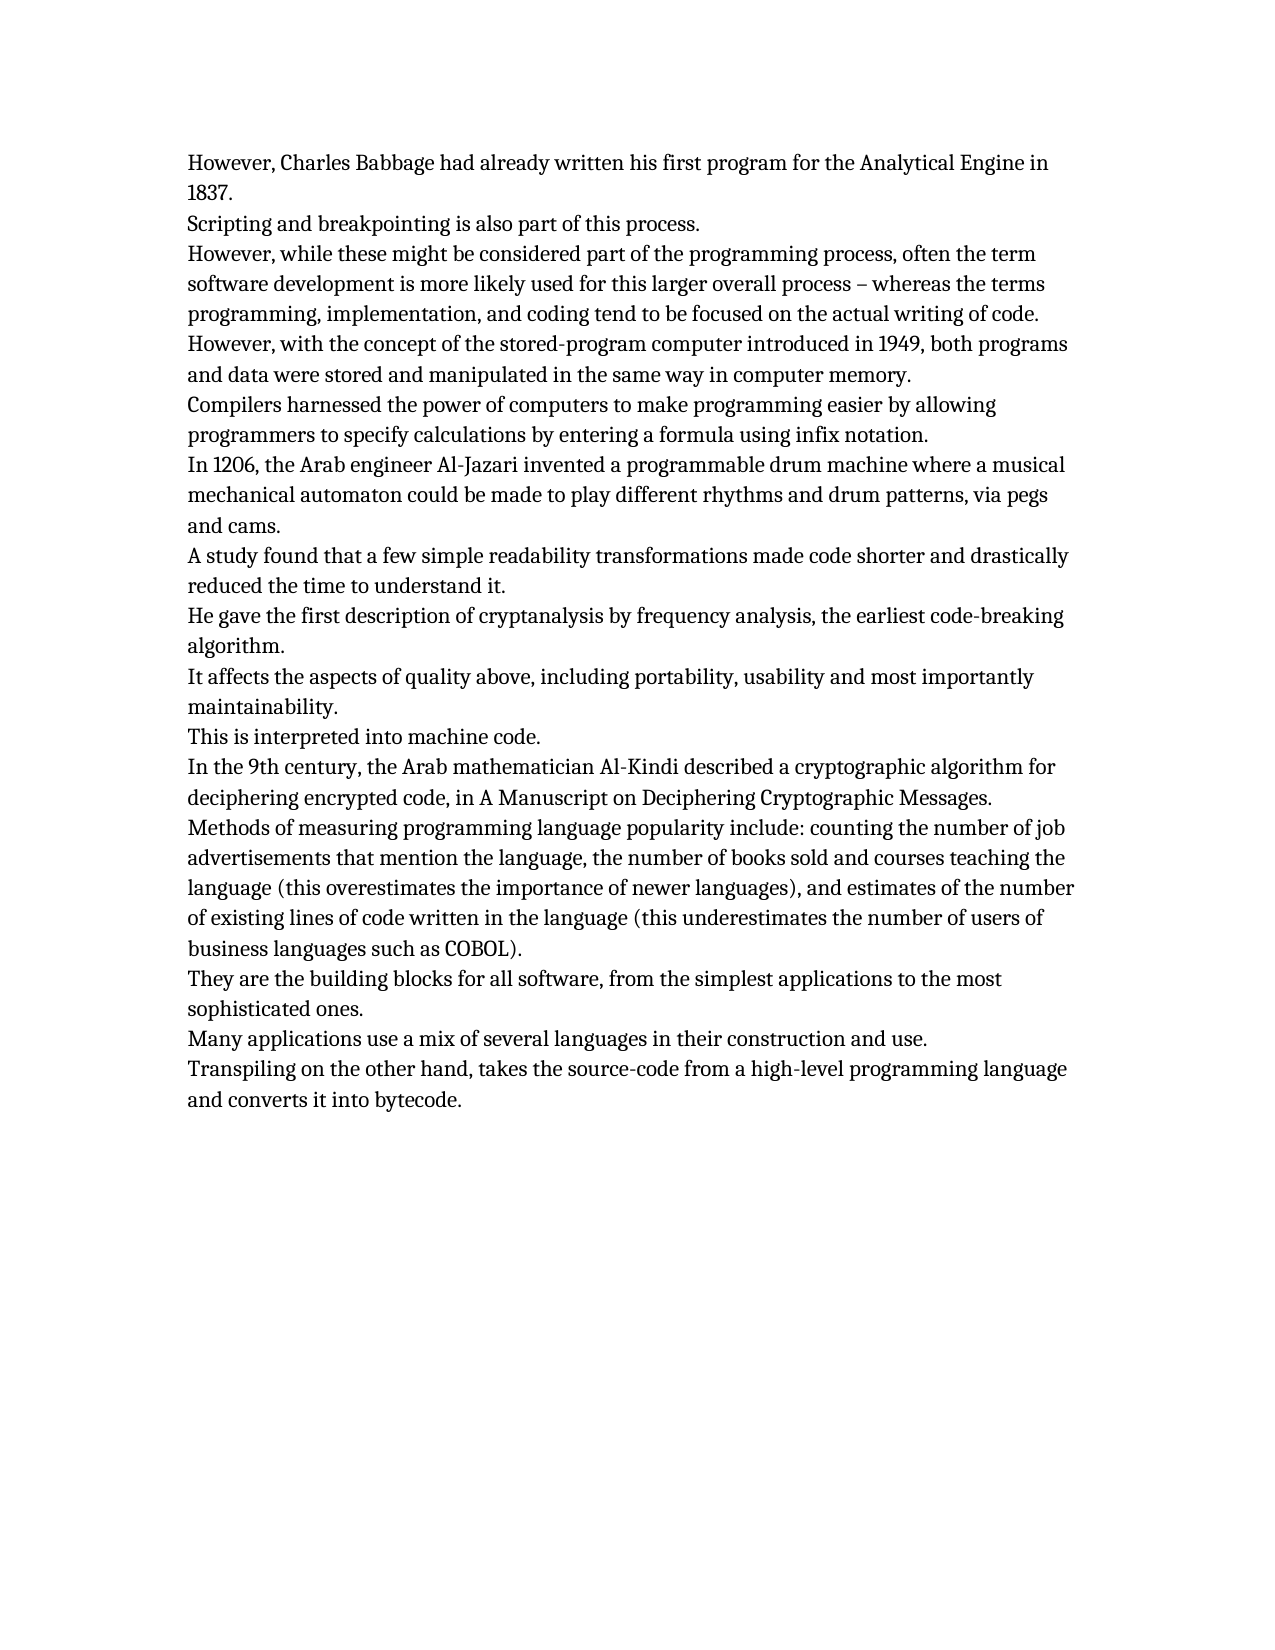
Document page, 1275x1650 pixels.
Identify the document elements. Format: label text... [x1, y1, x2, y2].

text However, Charles Babbage had already written his first program for the Analytical Engine in 1837. Scripting and breakpointing is also part of this process. However, while these might be considered part of the programming process, often the term software development is more likely used for this larger overall process – whereas the terms programming, implementation, and coding tend to be focused on the actual writing of code. However, with the concept of the stored-program computer introduced in 1949, both programs and data were stored and manipulated in the same way in computer memory. Compilers harnessed the power of computers to make programming easier by allowing programmers to specify calculations by entering a formula using infix notation. In 1206, the Arab engineer Al-Jazari invented a programmable drum machine where a musical mechanical automaton could be made to play different rhythms and drum patterns, via pegs and cams. A study found that a few simple readability transformations made code shorter and drastically reduced the time to understand it. He gave the first description of cryptanalysis by frequency analysis, the earliest code-breaking algorithm. It affects the aspects of quality above, including portability, usability and most importantly maintainability. This is interpreted into machine code. In the 9th century, the Arab mathematician Al-Kindi described a cryptographic algorithm for deciphering encrypted code, in A Manuscript on Deciphering Cryptographic Messages. Methods of measuring programming language popularity include: counting the number of job advertisements that mention the language, the number of books sold and courses teaching the language (this overestimates the importance of newer languages), and estimates of the number of existing lines of code written in the language (this underestimates the number of users of business languages such as COBOL). They are the building blocks for all software, from the simplest applications to the most sophisticated ones. Many applications use a mix of several languages in their construction and use. Transpiling on the other hand, takes the source-code from a high-level programming language and converts it into bytecode. [187, 150, 1087, 1113]
